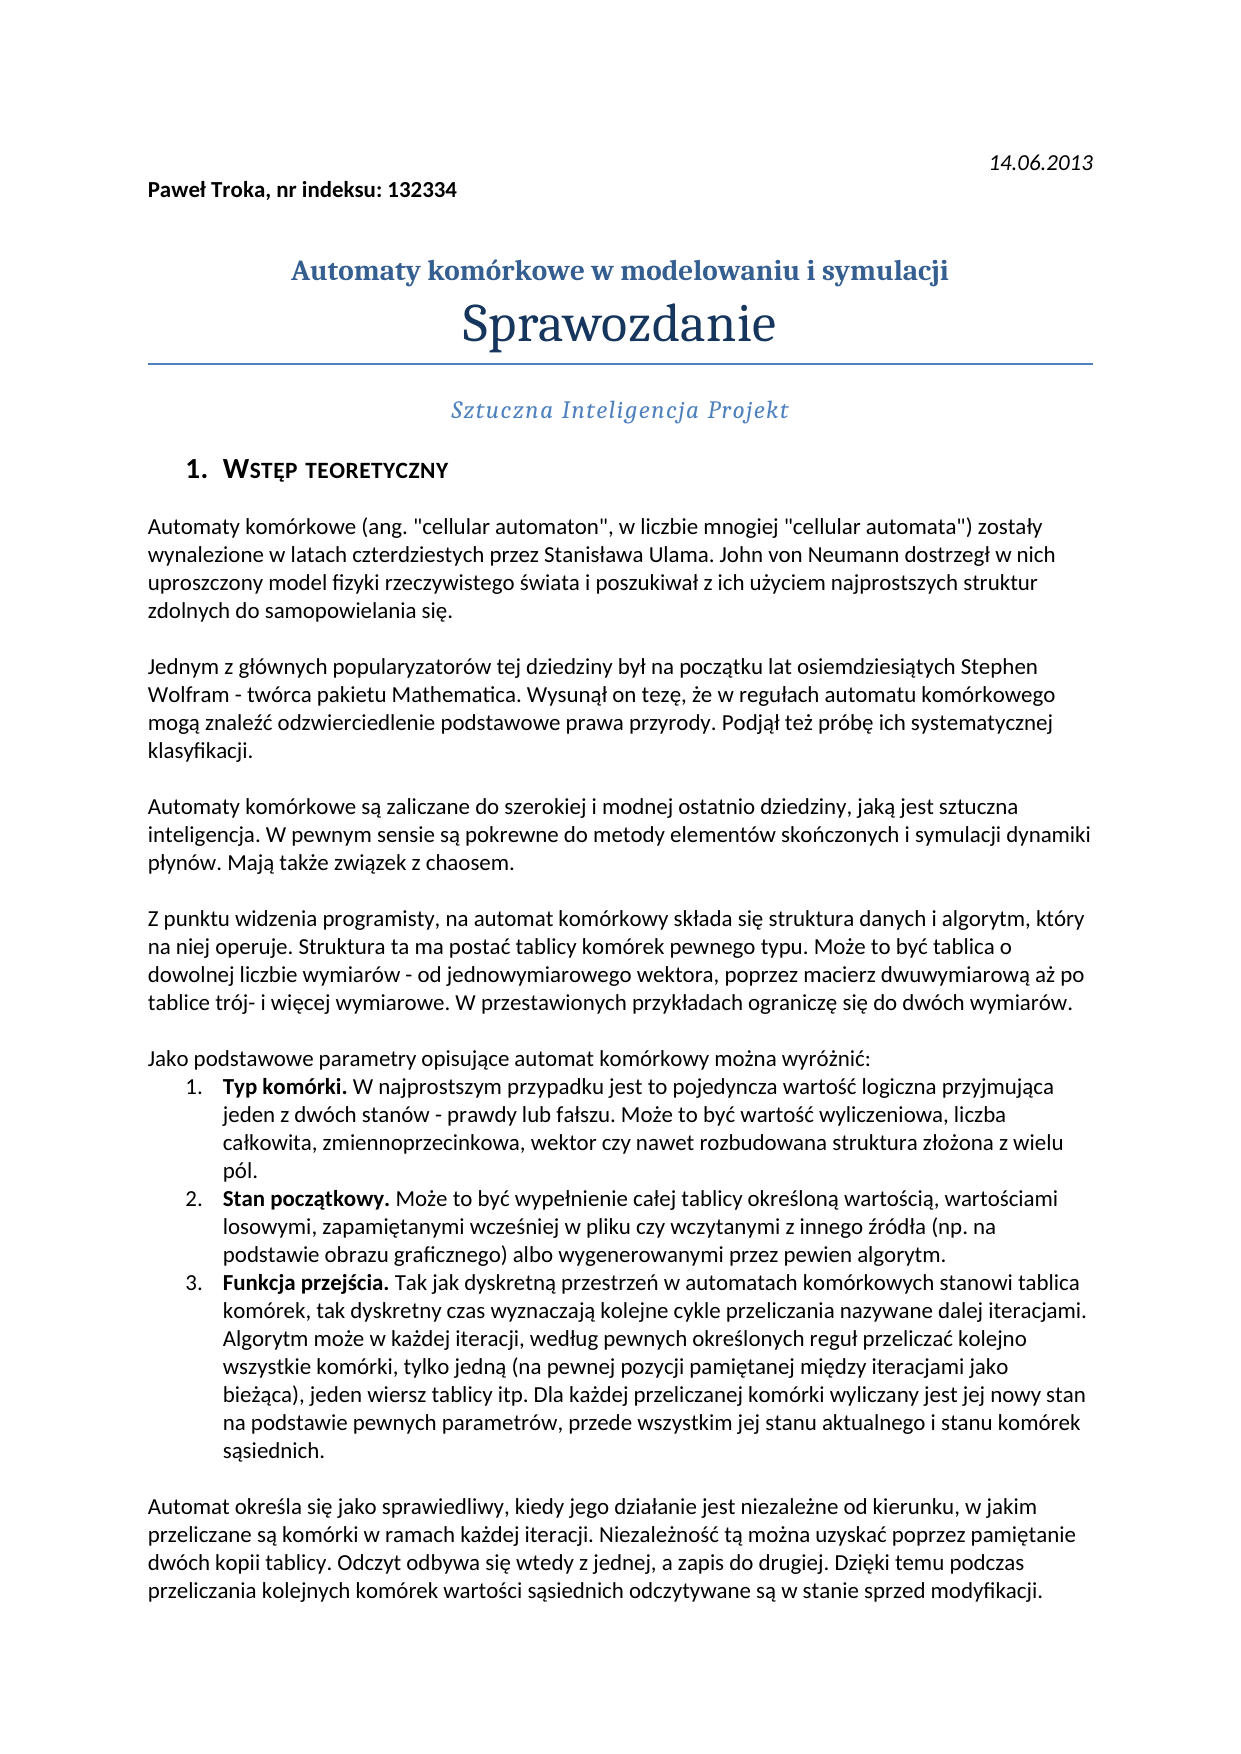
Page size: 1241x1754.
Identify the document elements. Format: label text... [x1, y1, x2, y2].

text Z punktu widzenia programisty, na automat komórkowy składa się struktura danych i algorytm, który na niej operuje. Struktura ta ma postać tablicy komórek pewnego typu. Może to być tablica o dowolnej liczbie wymiarów - od jednowymiarowego wektora, poprzez macierz dwuwymiarową aż po tablice trój- i więcej wymiarowe. W przestawionych przykładach ograniczę się do dwóch wymiarów. [148, 904, 1093, 1016]
text Paweł Troka, nr indeksu: 132334 [148, 176, 1093, 204]
subtitle Automaty komórkowe w modelowaniu i symulacji [148, 254, 1093, 287]
text Automat określa się jako sprawiedliwy, kiedy jego działanie jest niezależne od kierunku, w jakim przeliczane są komórki w ramach każdej iteracji. Niezależność tą można uzyskać poprzez pamiętanie dwóch kopii tablicy. Odczyt odbywa się wtedy z jednej, a zapis do drugiej. Dzięki temu podczas przeliczania kolejnych komórek wartości sąsiednich odczytywane są w stanie sprzed modyfikacji. [148, 1492, 1093, 1604]
list Stan początkowy. Może to być wypełnienie całej tablicy określoną wartością, wartościami losowymi, zapamiętanymi wcześniej w pliku czy wczytanymi z innego źródła (np. na podstawie obrazu graficznego) albo wygenerowanymi przez pewien algorytm. [185, 1184, 1093, 1268]
list Typ komórki. W najprostszym przypadku jest to pojedyncza wartość logiczna przyjmująca jeden z dwóch stanów - prawdy lub fałszu. Może to być wartość wyliczeniowa, liczba całkowita, zmiennoprzecinkowa, wektor czy nawet rozbudowana struktura złożona z wielu pól. [185, 1072, 1093, 1184]
text 14.06.2013 [148, 148, 1093, 176]
text Jako podstawowe parametry opisujące automat komórkowy można wyróżnić: [148, 1044, 1093, 1072]
text Jednym z głównych popularyzatorów tej dziedziny był na początku lat osiemdziesiątych Stephen Wolfram - twórca pakietu Mathematica. Wysunął on tezę, że w regułach automatu komórkowego mogą znaleźć odzwierciedlenie podstawowe prawa przyrody. Podjął też próbę ich systematycznej klasyfikacji. [148, 652, 1093, 764]
list Wstęp teoretyczny [185, 450, 1093, 486]
list Funkcja przejścia. Tak jak dyskretną przestrzeń w automatach komórkowych stanowi tablica komórek, tak dyskretny czas wyznaczają kolejne cykle przeliczania nazywane dalej iteracjami. Algorytm może w każdej iteracji, według pewnych określonych reguł przeliczać kolejno wszystkie komórki, tylko jedną (na pewnej pozycji pamiętanej między iteracjami jako bieżąca), jeden wiersz tablicy itp. Dla każdej przeliczanej komórki wyliczany jest jej nowy stan na podstawie pewnych parametrów, przede wszystkim jej stanu aktualnego i stanu komórek sąsiednich. [185, 1268, 1093, 1464]
text Automaty komórkowe są zaliczane do szerokiej i modnej ostatnio dziedziny, jaką jest sztuczna inteligencja. W pewnym sensie są pokrewne do metody elementów skończonych i symulacji dynamiki płynów. Mają także związek z chaosem. [148, 792, 1093, 876]
title Sprawozdanie [148, 292, 1093, 363]
text Automaty komórkowe (ang. "cellular automaton", w liczbie mnogiej "cellular automata") zostały wynalezione w latach czterdziestych przez Stanisława Ulama. John von Neumann dostrzegł w nich uproszczony model fizyki rzeczywistego świata i poszukiwał z ich użyciem najprostszych struktur zdolnych do samopowielania się. [148, 512, 1093, 624]
subtitle Sztuczna Inteligencja Projekt [148, 396, 1093, 425]
